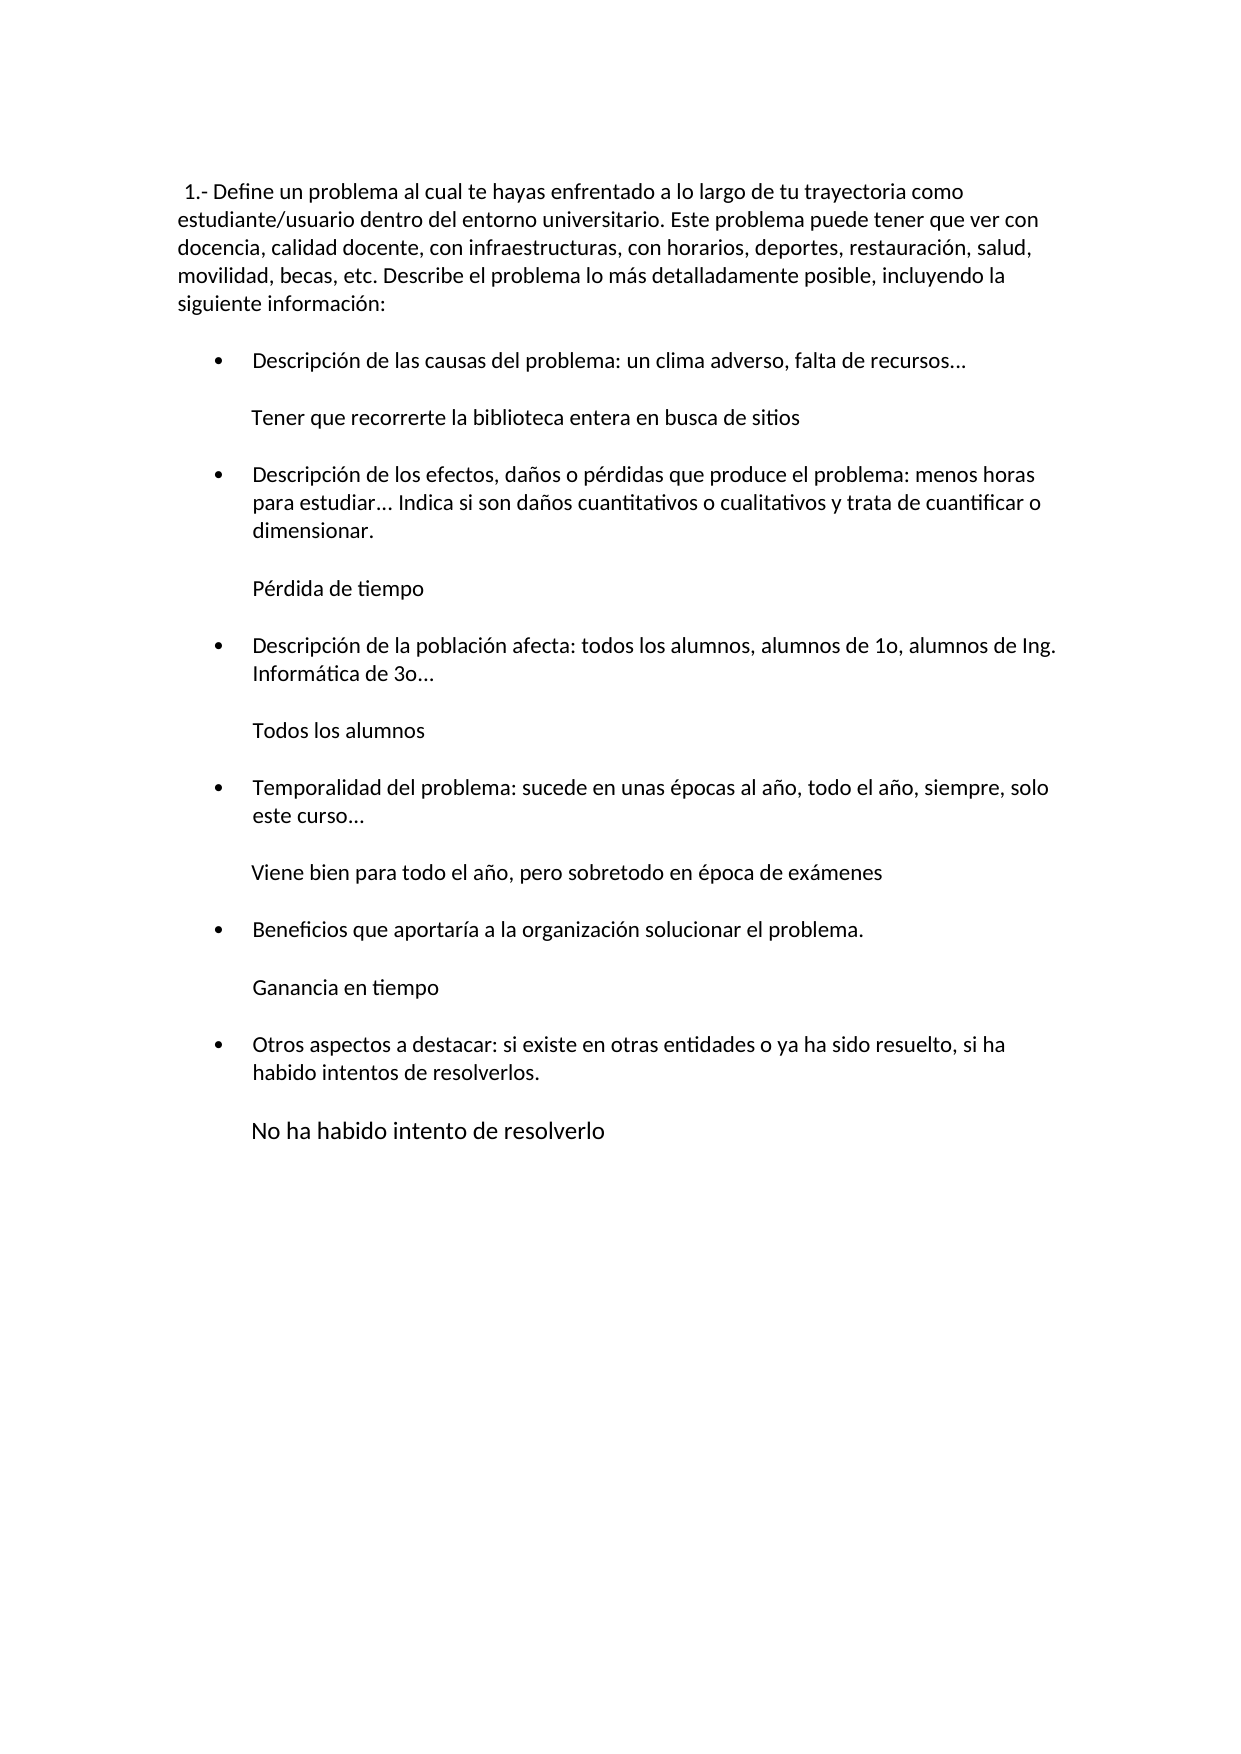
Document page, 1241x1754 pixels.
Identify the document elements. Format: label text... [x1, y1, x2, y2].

text Ganancia en tiempo [252, 973, 1063, 1001]
text Pérdida de tiempo [252, 574, 1063, 602]
list Descripción de las causas del problema: un clima adverso, falta de recursos... [215, 346, 1063, 374]
list Descripción de los efectos, daños o pérdidas que produce el problema: menos horas para estudiar... Indica si son daños cuantitativos o cualitativos y trata de cuantificar o dimensionar. [215, 460, 1063, 544]
list Otros aspectos a destacar: si existe en otras entidades o ya ha sido resuelto, si ha habido intentos de resolverlos. [215, 1030, 1063, 1086]
text Todos los alumnos [252, 716, 1063, 744]
text Tener que recorrerte la biblioteca entera en busca de sitios [251, 403, 1063, 431]
text Viene bien para todo el año, pero sobretodo en época de exámenes [251, 858, 1063, 886]
list Temporalidad del problema: sucede en unas épocas al año, todo el año, siempre, solo este curso... [215, 773, 1063, 829]
text No ha habido intento de resolverlo [251, 1115, 1063, 1146]
list Descripción de la población afecta: todos los alumnos, alumnos de 1o, alumnos de Ing. Informática de 3o... [215, 631, 1063, 687]
list Beneficios que aportaría a la organización solucionar el problema. [215, 916, 1063, 944]
text 1.- Define un problema al cual te hayas enfrentado a lo largo de tu trayectoria como estudiante/usuario dentro del entorno universitario. Este problema puede tener que ver con docencia, calidad docente, con infraestructuras, con horarios, deportes, restauración, salud, movilidad, becas, etc. Describe el problema lo más detalladamente posible, incluyendo la siguiente información: [177, 177, 1063, 317]
